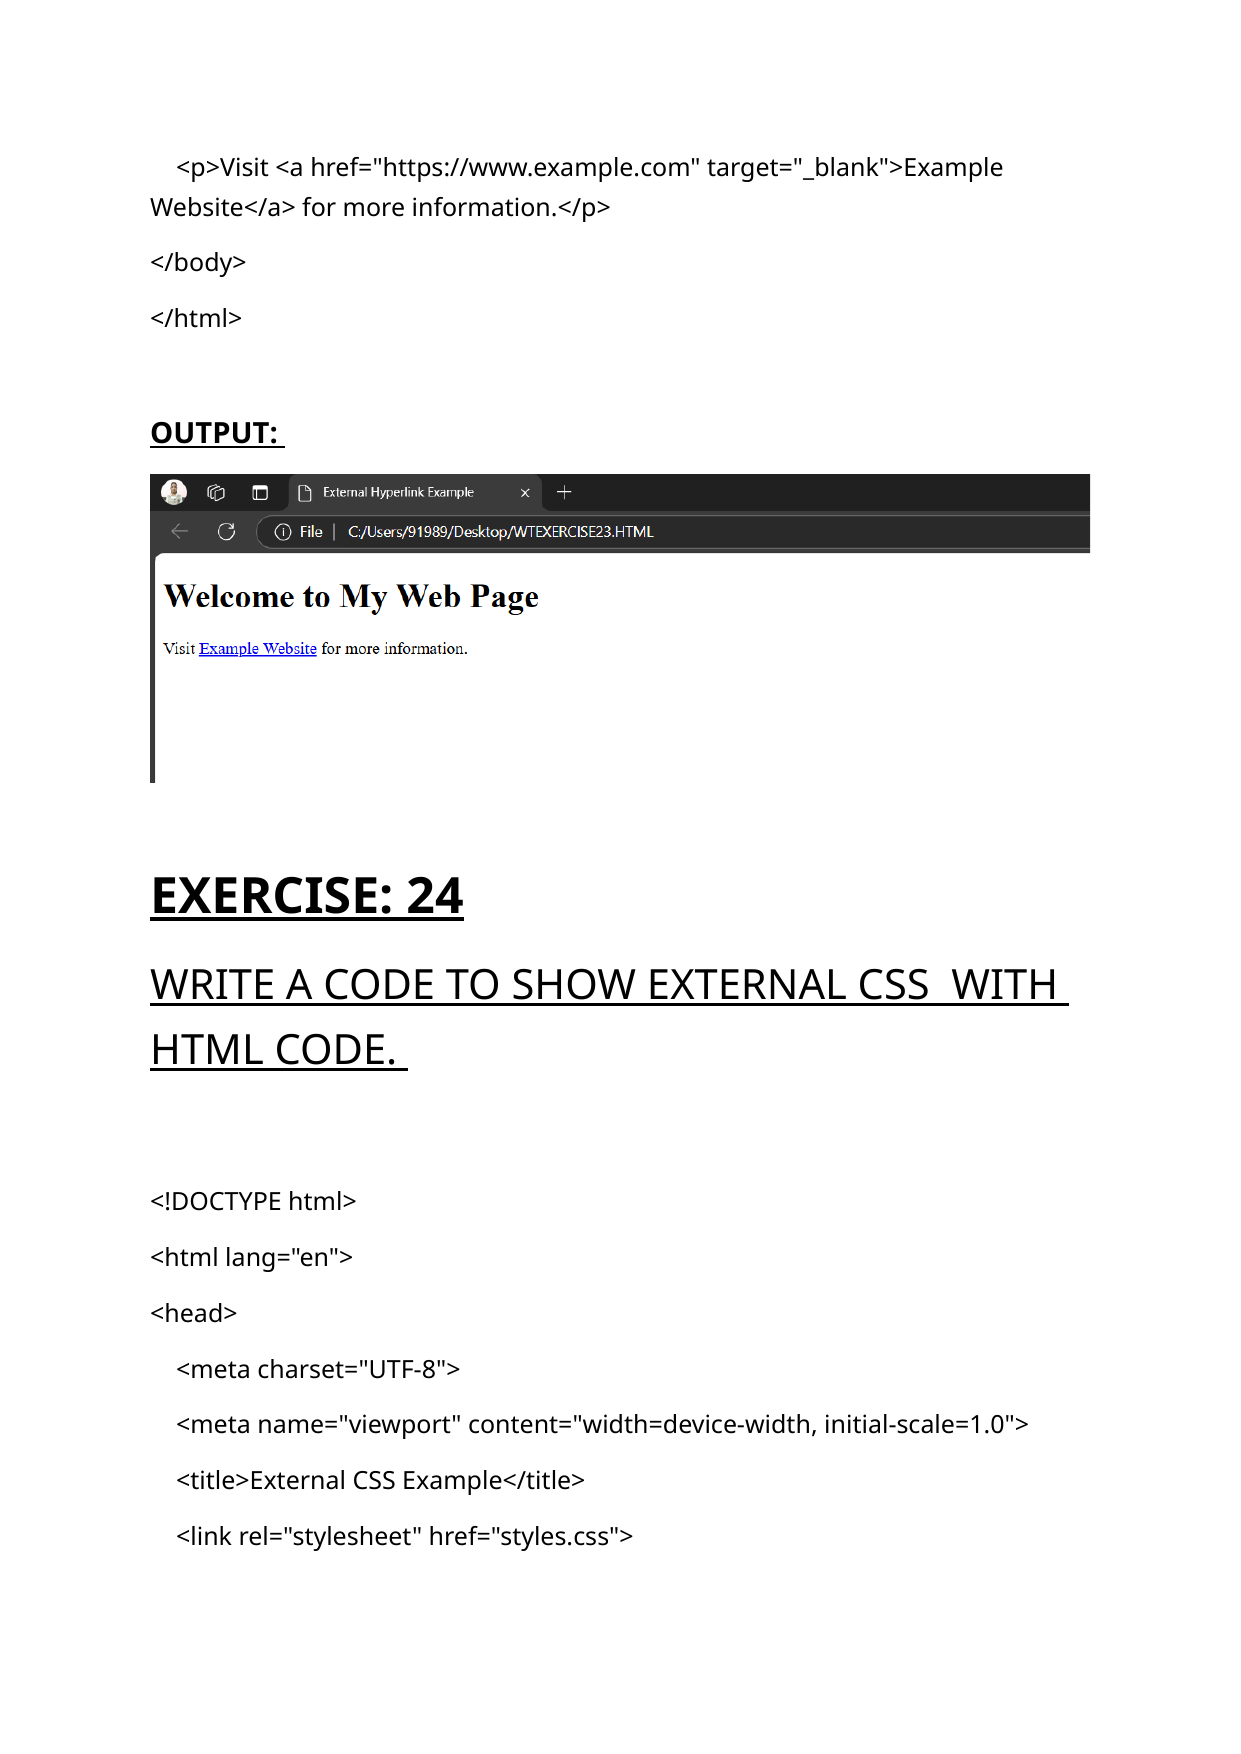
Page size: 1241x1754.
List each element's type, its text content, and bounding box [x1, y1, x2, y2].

text <p>Visit <a href="https://www.example.com" target="_blank">Example Website</a> for more information.</p> [150, 150, 1090, 223]
text </html> [150, 301, 1090, 335]
text <!DOCTYPE html> [150, 1184, 1090, 1218]
text <link rel="stylesheet" href="styles.css"> [150, 1519, 1090, 1553]
text <html lang="en"> [150, 1240, 1090, 1274]
text OUTPUT: [150, 412, 1090, 452]
text WRITE A CODE TO SHOW EXTERNAL CSS WITH HTML CODE. [150, 955, 1090, 1077]
text <meta name="viewport" content="width=device-width, initial-scale=1.0"> [150, 1407, 1090, 1441]
text <title>External CSS Example</title> [150, 1463, 1090, 1497]
text <head> [150, 1296, 1090, 1329]
text EXERCISE: 24 [150, 860, 1090, 928]
text <meta charset="UTF-8"> [150, 1351, 1090, 1385]
picture [150, 474, 1091, 783]
text </body> [150, 245, 1090, 279]
